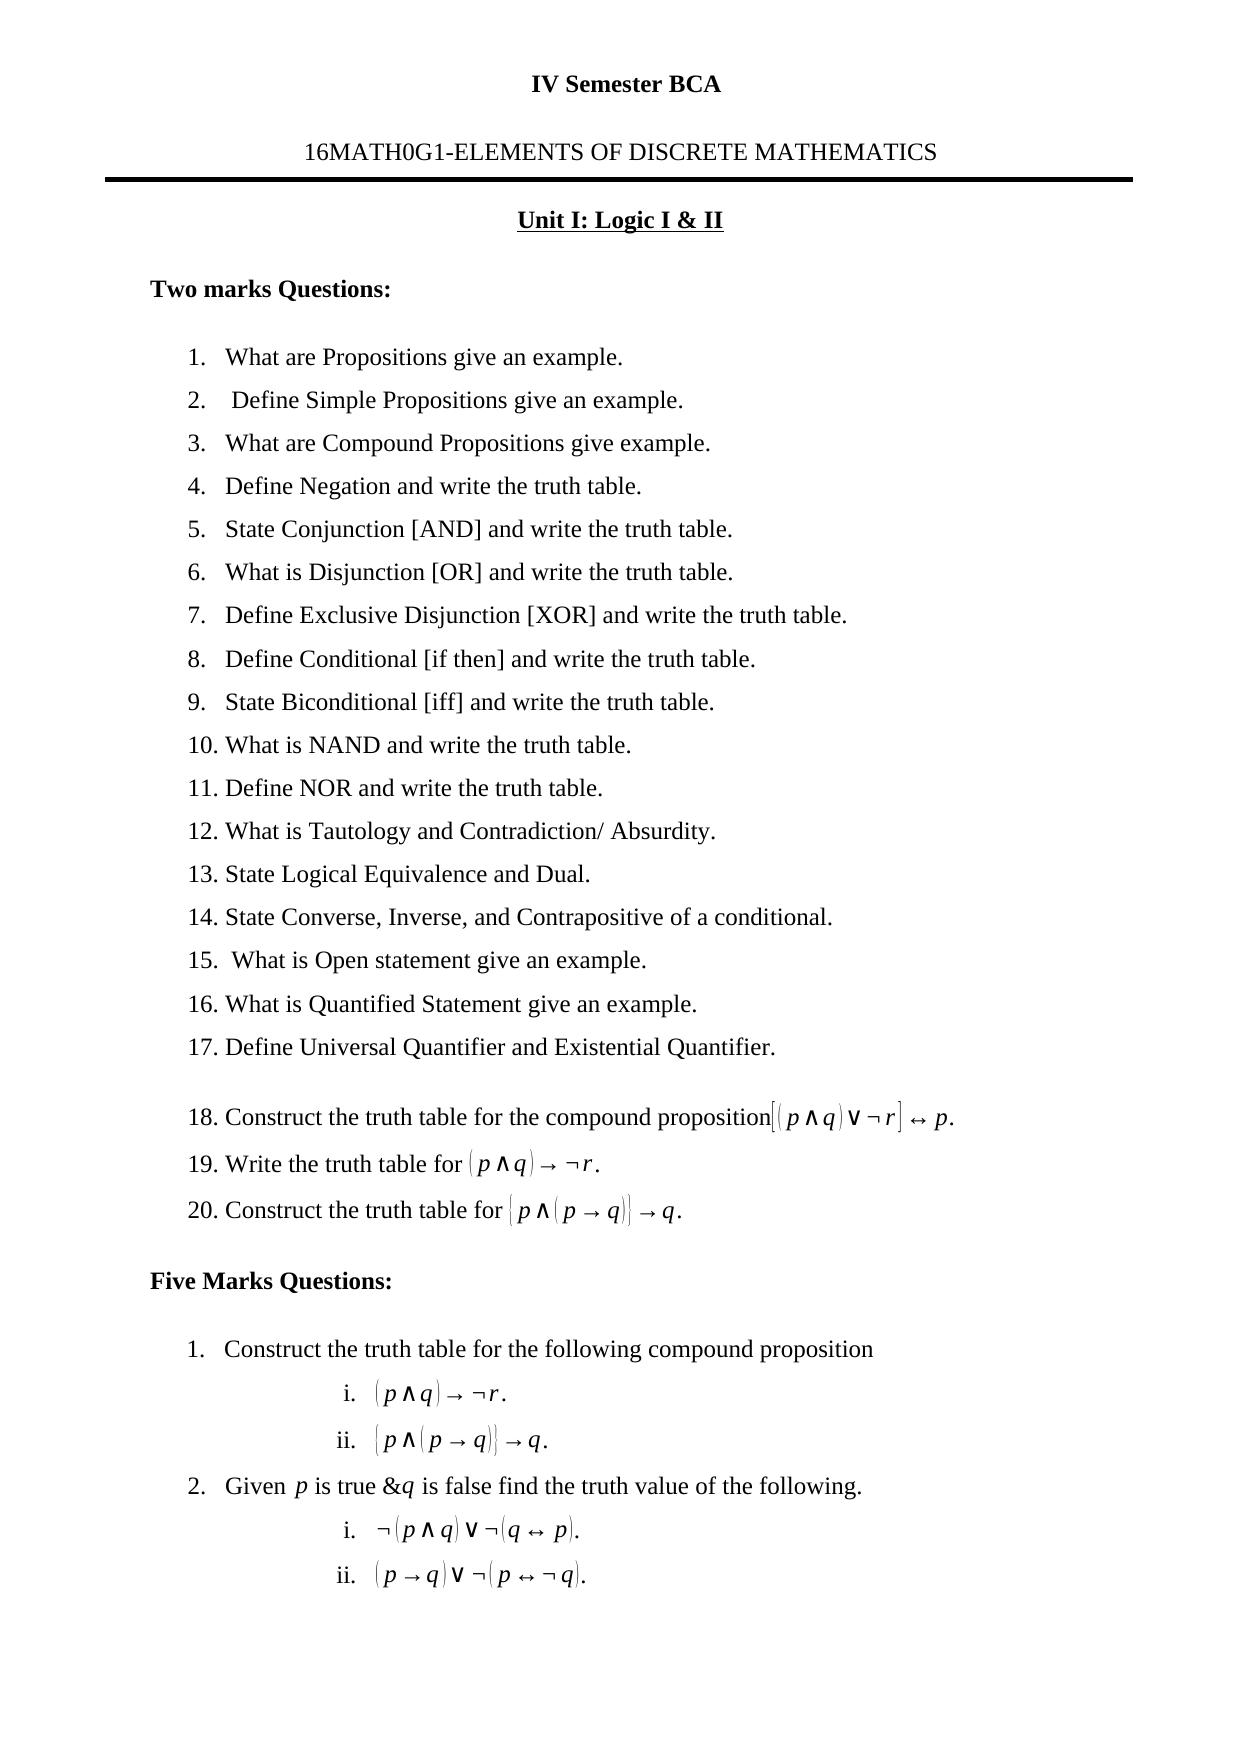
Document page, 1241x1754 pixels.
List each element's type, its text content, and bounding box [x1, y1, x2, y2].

list What is Open statement give an example. [187, 946, 1090, 974]
text IV Semester BCA [150, 69, 1090, 98]
text Five Marks Questions: [150, 1266, 1090, 1295]
list Define Negation and write the truth table. [187, 471, 1090, 500]
list Write the truth table for . [187, 1148, 1090, 1179]
list . [356, 1559, 1090, 1589]
list . [356, 1423, 1090, 1456]
list Define Exclusive Disjunction [XOR] and write the truth table. [187, 601, 1090, 629]
list What is Tautology and Contradiction/ Absurdity. [187, 816, 1090, 845]
list State Logical Equivalence and Dual. [187, 859, 1090, 888]
text Two marks Questions: [150, 274, 1090, 302]
list State Converse, Inverse, and Contrapositive of a conditional. [187, 902, 1090, 931]
list Construct the truth table for the compound proposition. [187, 1100, 1090, 1134]
list State Biconditional [iff] and write the truth table. [187, 687, 1090, 716]
list Define Universal Quantifier and Existential Quantifier. [187, 1032, 1090, 1061]
list . [356, 1378, 1090, 1408]
list What are Propositions give an example. [187, 342, 1090, 371]
list Construct the truth table for . [187, 1193, 1090, 1227]
text 16MATH0G1-ELEMENTS OF DISCRETE MATHEMATICS [103, 137, 1138, 166]
list State Conjunction [AND] and write the truth table. [187, 514, 1090, 543]
list What is NAND and write the truth table. [187, 730, 1090, 759]
list Define NOR and write the truth table. [187, 773, 1090, 802]
text Unit I: Logic I & II [150, 206, 1090, 234]
list Given is true & is false find the truth value of the following. [187, 1471, 1090, 1499]
list Construct the truth table for the following compound proposition [186, 1334, 1090, 1363]
list Define Simple Propositions give an example. [187, 385, 1090, 414]
list What is Disjunction [OR] and write the truth table. [187, 557, 1090, 586]
list . [356, 1514, 1090, 1544]
list What are Compound Propositions give example. [187, 428, 1090, 457]
list What is Quantified Statement give an example. [187, 989, 1090, 1017]
list Define Conditional [if then] and write the truth table. [187, 644, 1090, 672]
